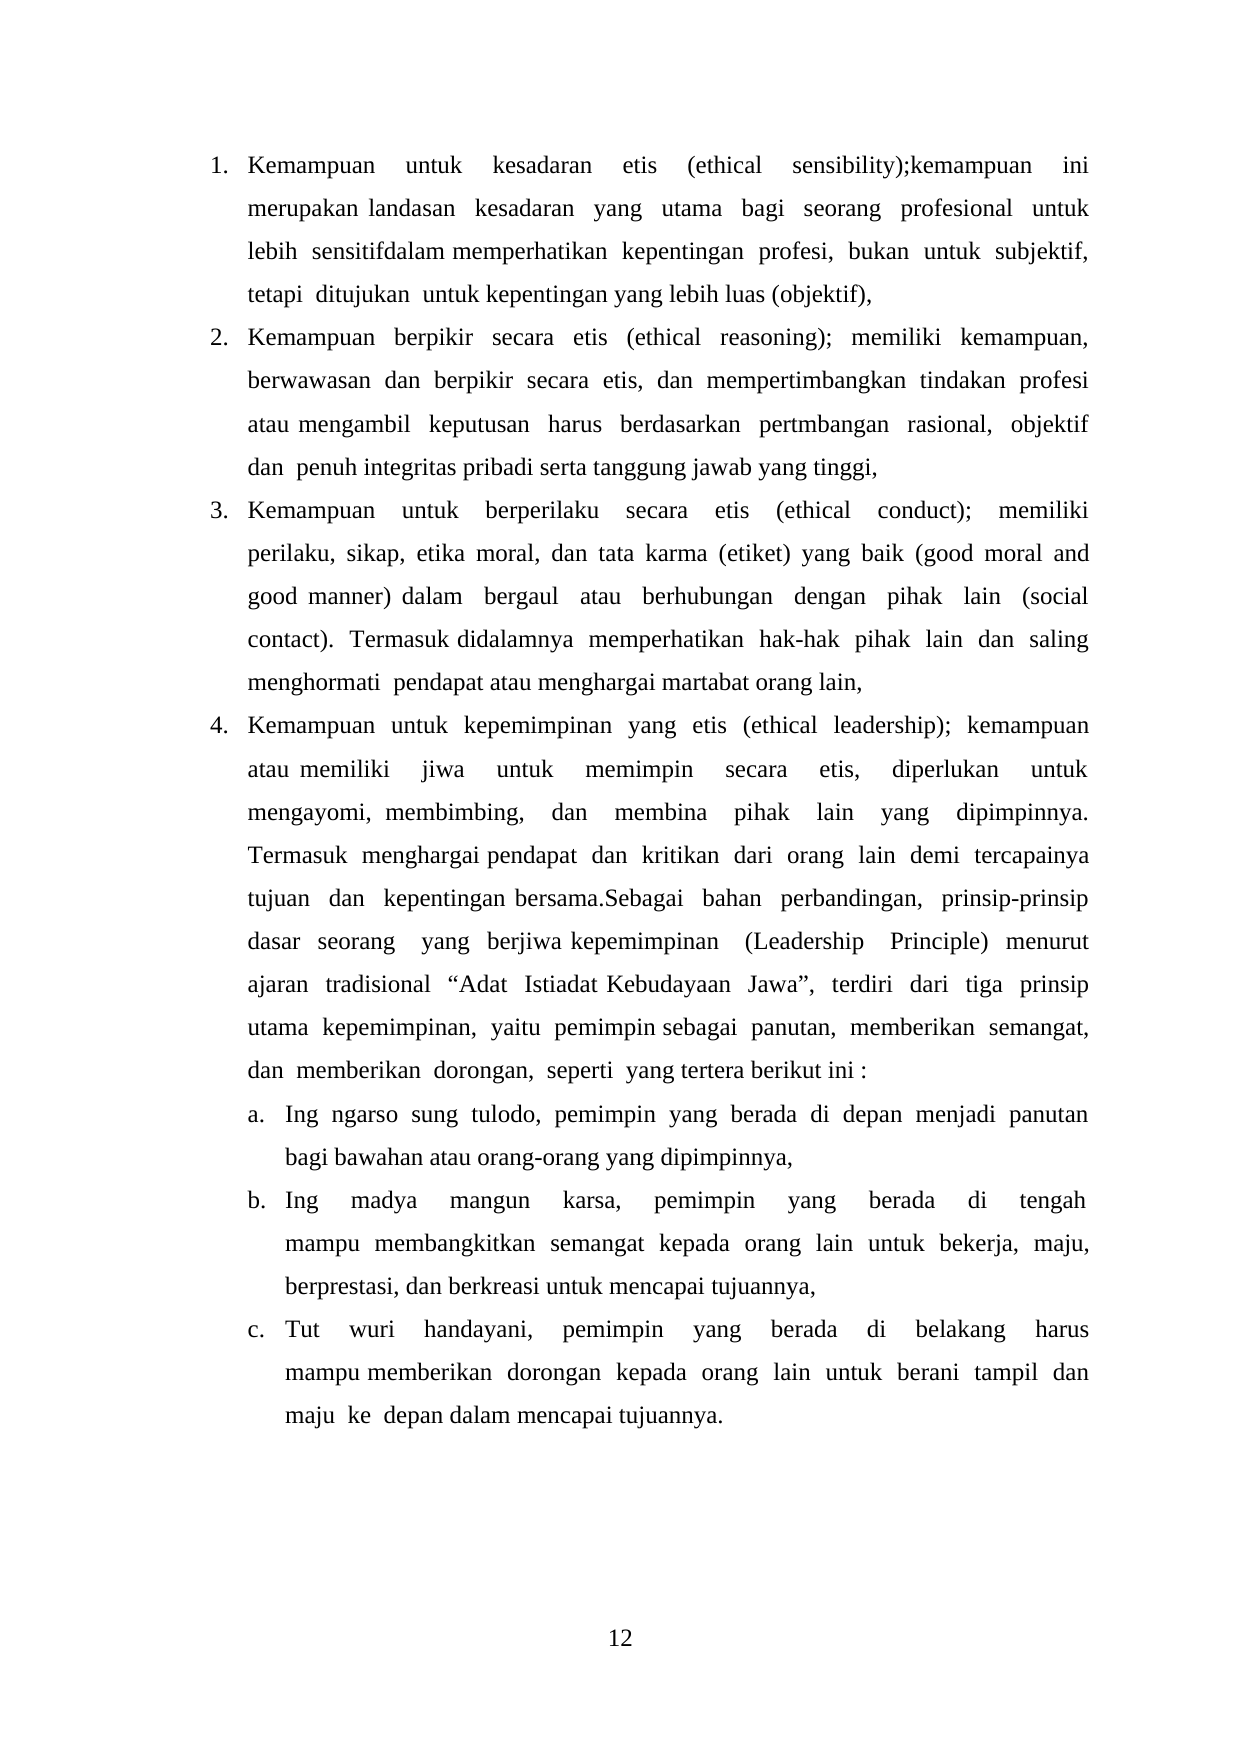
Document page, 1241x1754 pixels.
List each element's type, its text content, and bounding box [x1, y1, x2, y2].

list Ing ngarso sung tulodo, pemimpin yang berada di depan menjadi panutan bagi bawahan atau orang-orang yang dipimpinnya, [247, 1099, 1090, 1171]
list Kemampuan untuk kepemimpinan yang etis (ethical leadership); kemampuan atau memiliki jiwa untuk memimpin secara etis, diperlukan untuk mengayomi, membimbing, dan membina pihak lain yang dipimpinnya. Termasuk menghargai pendapat dan kritikan dari orang lain demi tercapainya tujuan dan kepentingan bersama.Sebagai bahan perbandingan, prinsip-prinsip dasar seorang yang berjiwa kepemimpinan (Leadership Principle) menurut ajaran tradisional “Adat Istiadat Kebudayaan Jawa”, terdiri dari tiga prinsip utama kepemimpinan, yaitu pemimpin sebagai panutan, memberikan semangat, dan memberikan dorongan, seperti yang tertera berikut ini : [210, 711, 1090, 1084]
list Kemampuan untuk kesadaran etis (ethical sensibility);kemampuan ini merupakan landasan kesadaran yang utama bagi seorang profesional untuk lebih sensitifdalam memperhatikan kepentingan profesi, bukan untuk subjektif, tetapi ditujukan untuk kepentingan yang lebih luas (objektif), [210, 150, 1090, 308]
list Tut wuri handayani, pemimpin yang berada di belakang harus mampu memberikan dorongan kepada orang lain untuk berani tampil dan maju ke depan dalam mencapai tujuannya. [247, 1314, 1090, 1429]
list Ing madya mangun karsa, pemimpin yang berada di tengah mampu membangkitkan semangat kepada orang lain untuk bekerja, maju, berprestasi, dan berkreasi untuk mencapai tujuannya, [247, 1185, 1090, 1300]
list Kemampuan berpikir secara etis (ethical reasoning); memiliki kemampuan, berwawasan dan berpikir secara etis, dan mempertimbangkan tindakan profesi atau mengambil keputusan harus berdasarkan pertmbangan rasional, objektif dan penuh integritas pribadi serta tanggung jawab yang tinggi, [210, 322, 1090, 481]
list Kemampuan untuk berperilaku secara etis (ethical conduct); memiliki perilaku, sikap, etika moral, dan tata karma (etiket) yang baik (good moral and good manner) dalam bergaul atau berhubungan dengan pihak lain (social contact). Termasuk didalamnya memperhatikan hak-hak pihak lain dan saling menghormati pendapat atau menghargai martabat orang lain, [210, 495, 1090, 696]
